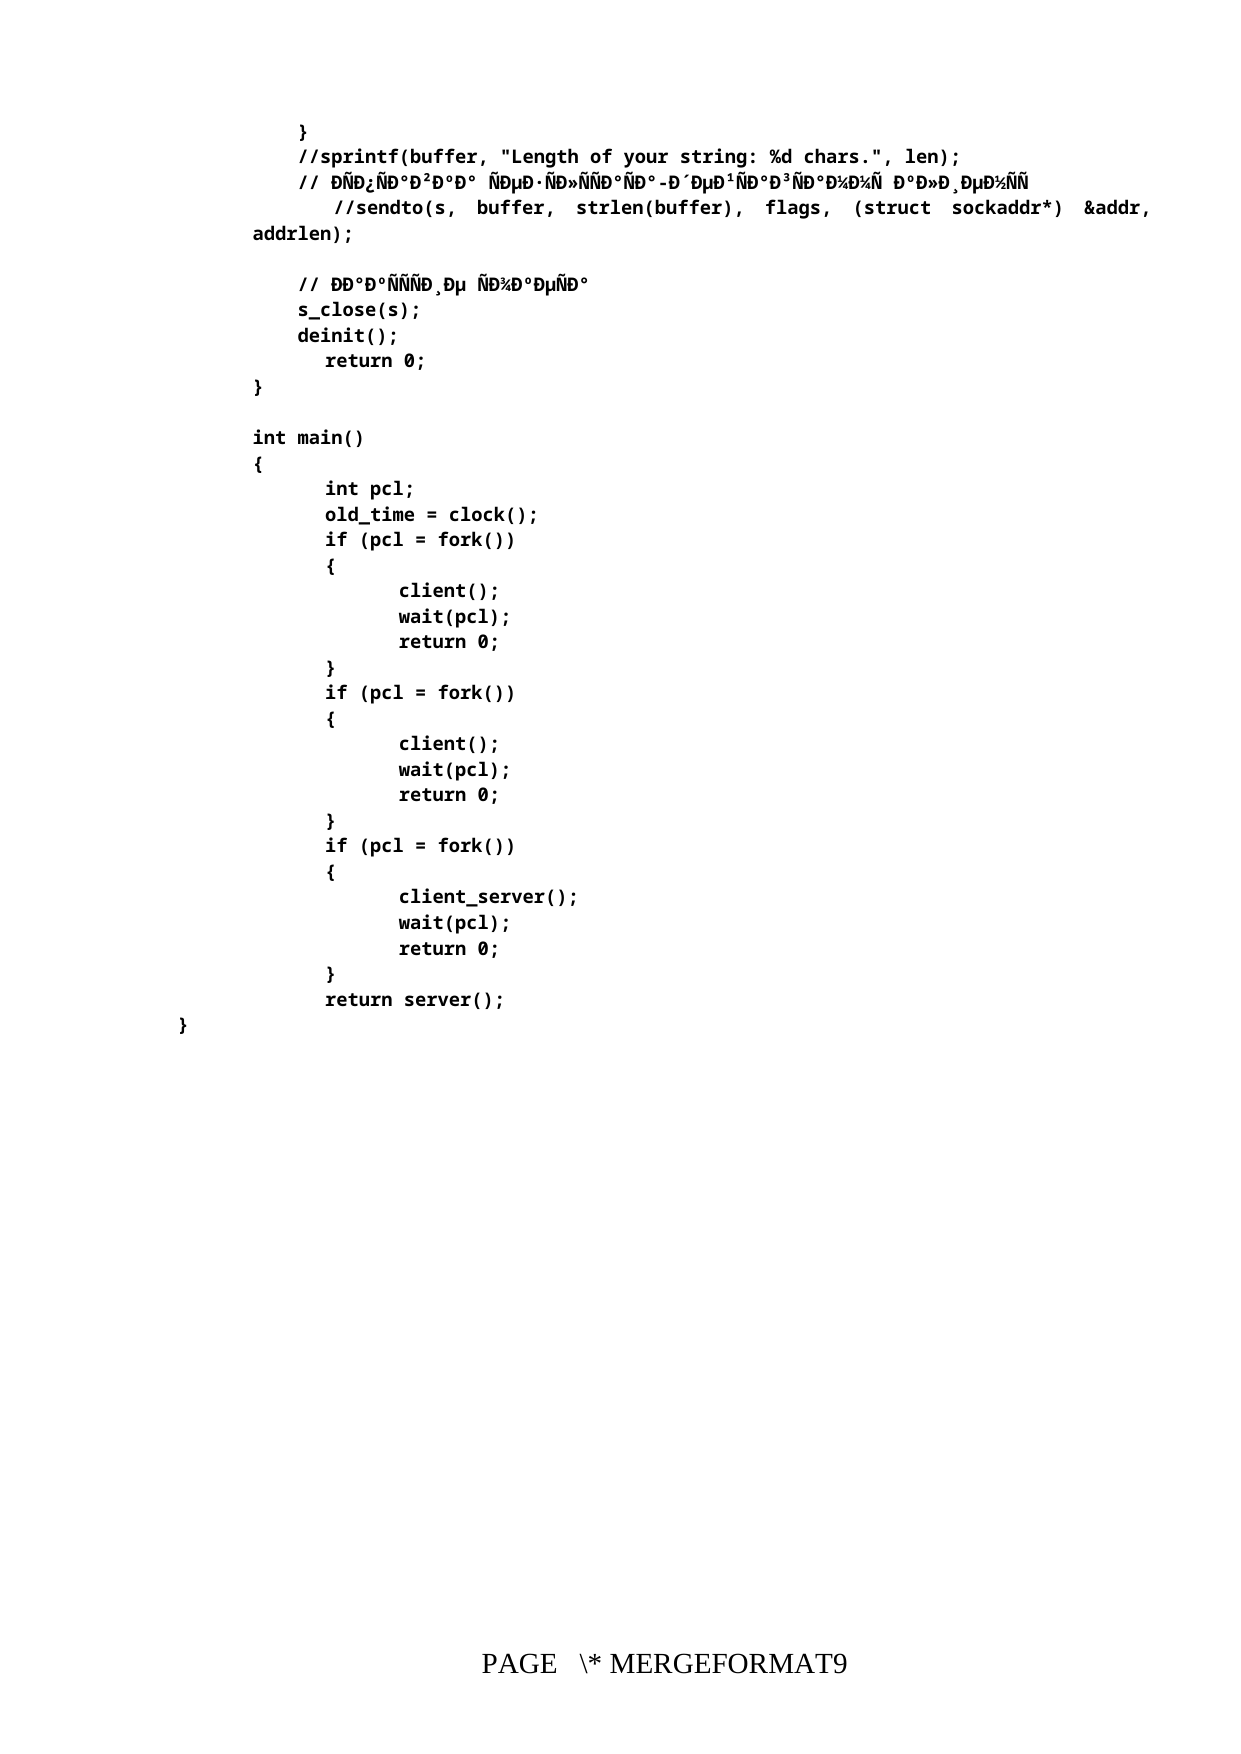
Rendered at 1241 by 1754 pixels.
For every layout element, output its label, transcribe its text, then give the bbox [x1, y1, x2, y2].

list wait(pcl); [252, 756, 1152, 782]
list return 0; [252, 935, 1152, 960]
list int pcl; [252, 475, 1152, 501]
list } [252, 960, 1152, 986]
list } [252, 654, 1152, 679]
list { [252, 858, 1152, 884]
list return server(); [252, 986, 1152, 1011]
list return 0; [252, 628, 1152, 654]
list s_close(s); [252, 297, 1152, 322]
list //sprintf(buffer, "Length of your string: %d chars.", len); [252, 144, 1152, 169]
list } [252, 118, 1152, 144]
list { [252, 450, 1152, 475]
list if (pcl = fork()) [252, 833, 1152, 858]
list } [252, 373, 1152, 399]
list // ÐÐ°ÐºÑÑÑÐ¸Ðµ ÑÐ¾ÐºÐµÑÐ° [252, 271, 1152, 297]
list { [252, 705, 1152, 731]
list //sendto(s, buffer, strlen(buffer), flags, (struct sockaddr*) &addr, addrlen); [252, 195, 1152, 246]
list client_server(); [252, 884, 1152, 909]
list return 0; [252, 782, 1152, 807]
list { [252, 552, 1152, 577]
list int main() [252, 424, 1152, 450]
list if (pcl = fork()) [252, 679, 1152, 705]
list client(); [252, 577, 1152, 603]
list if (pcl = fork()) [252, 526, 1152, 552]
list deinit(); [252, 322, 1152, 348]
list wait(pcl); [252, 909, 1152, 935]
list } [252, 807, 1152, 833]
list // ÐÑÐ¿ÑÐ°Ð²ÐºÐ° ÑÐµÐ·ÑÐ»ÑÑÐ°ÑÐ°-Ð´ÐµÐ¹ÑÐ°Ð³ÑÐ°Ð¼Ð¼Ñ ÐºÐ»Ð¸ÐµÐ½ÑÑ [252, 169, 1152, 195]
list return 0; [252, 348, 1152, 373]
list wait(pcl); [252, 603, 1152, 628]
list client(); [252, 731, 1152, 756]
list } [177, 1011, 1152, 1037]
list old_time = clock(); [252, 501, 1152, 526]
